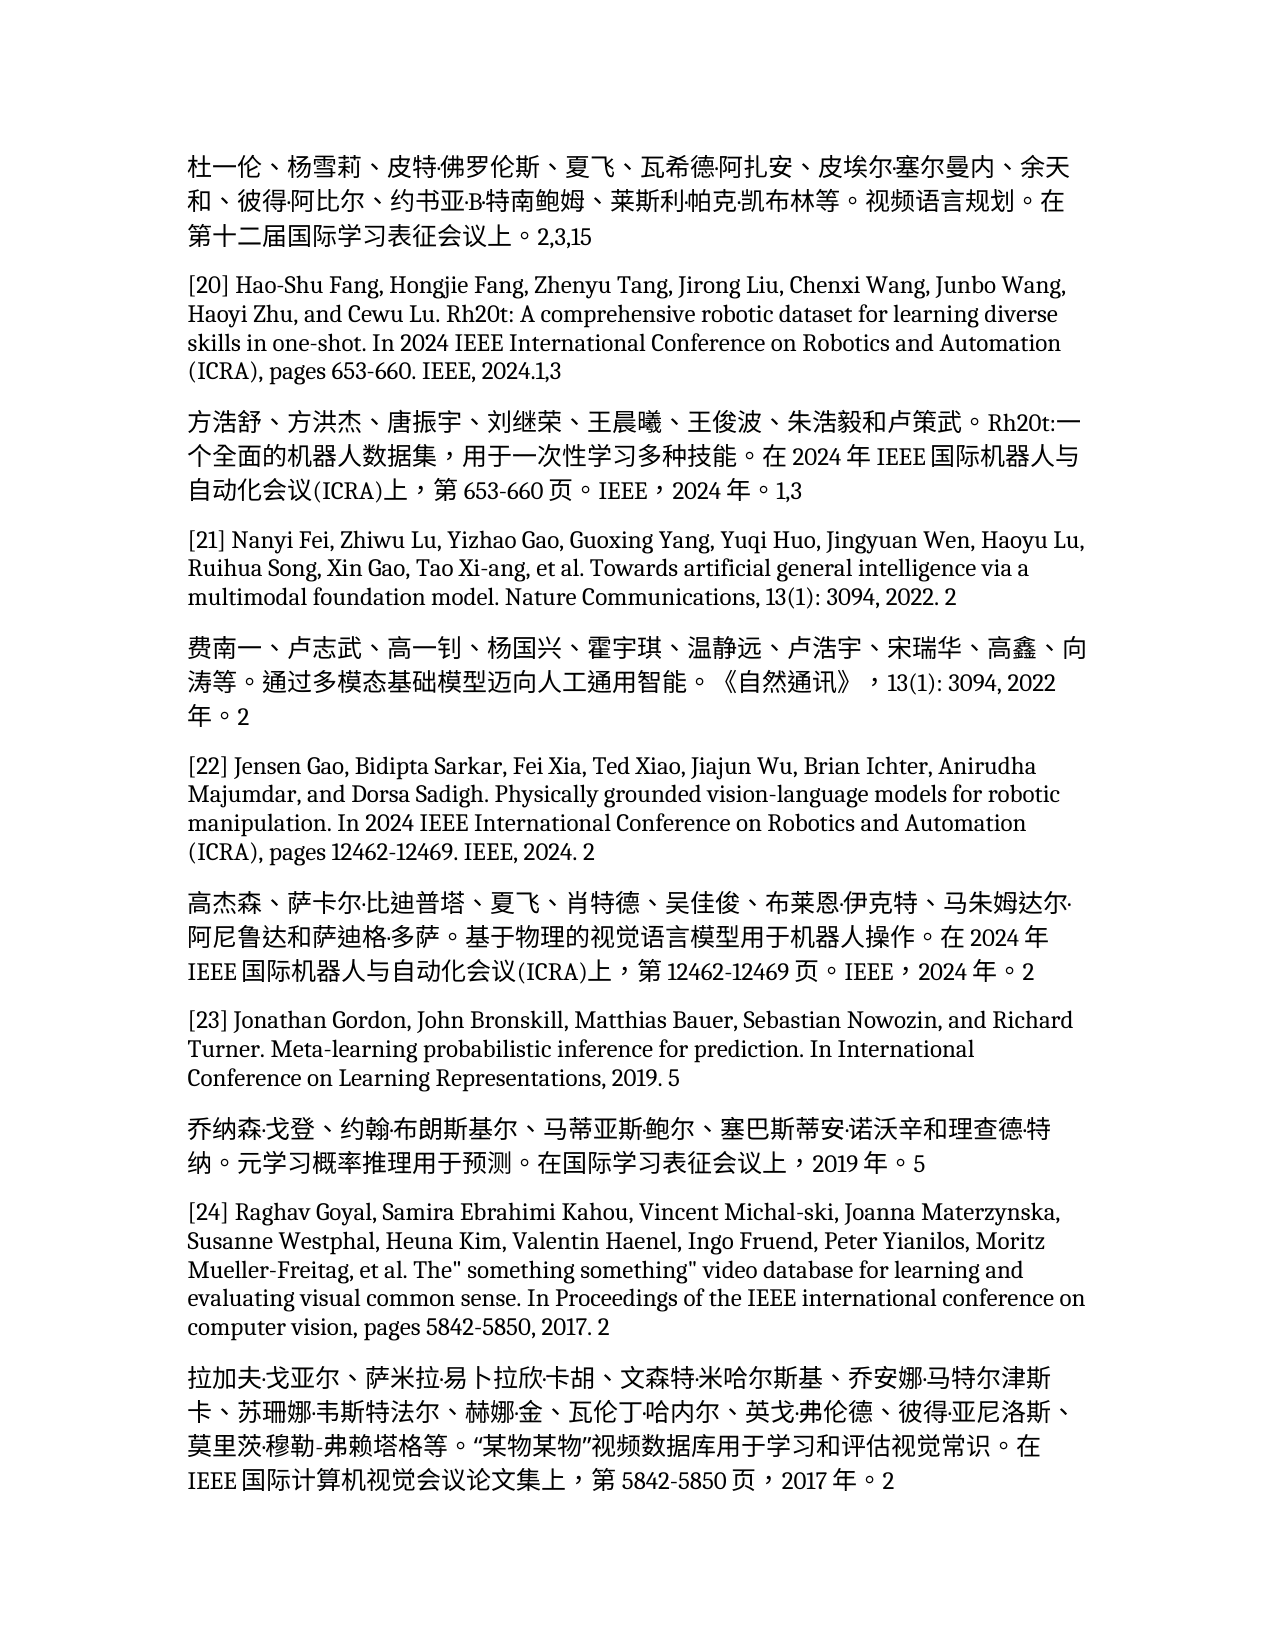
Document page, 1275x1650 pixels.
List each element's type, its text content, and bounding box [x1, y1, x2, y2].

text [22] Jensen Gao, Bidipta Sarkar, Fei Xia, Ted Xiao, Jiajun Wu, Brian Ichter, Anirudha Majumdar, and Dorsa Sadigh. Physically grounded vision-language models for robotic manipulation. In 2024 IEEE International Conference on Robotics and Automation (ICRA), pages 12462-12469. IEEE, 2024. 2 [187, 752, 1087, 867]
text 拉加夫·戈亚尔、萨米拉·易卜拉欣·卡胡、文森特·米哈尔斯基、乔安娜·马特尔津斯卡、苏珊娜·韦斯特法尔、赫娜·金、瓦伦丁·哈内尔、英戈·弗伦德、彼得·亚尼洛斯、莫里茨·穆勒-弗赖塔格等。“某物某物”视频数据库用于学习和评估视觉常识。在IEEE国际计算机视觉会议论文集上，第5842-5850页，2017年。2 [187, 1361, 1087, 1497]
text 方浩舒、方洪杰、唐振宇、刘继荣、王晨曦、王俊波、朱浩毅和卢策武。Rh20t:一个全面的机器人数据集，用于一次性学习多种技能。在2024年IEEE国际机器人与自动化会议(ICRA)上，第653-660页。IEEE，2024年。1,3 [187, 405, 1087, 507]
text [23] Jonathan Gordon, John Bronskill, Matthias Bauer, Sebastian Nowozin, and Richard Turner. Meta-learning probabilistic inference for prediction. In International Conference on Learning Representations, 2019. 5 [187, 1006, 1087, 1092]
text 杜一伦、杨雪莉、皮特·佛罗伦斯、夏飞、瓦希德·阿扎安、皮埃尔·塞尔曼内、余天和、彼得·阿比尔、约书亚·B·特南鲍姆、莱斯利·帕克·凯布林等。视频语言规划。在第十二届国际学习表征会议上。2,3,15 [187, 150, 1087, 252]
text 费南一、卢志武、高一钊、杨国兴、霍宇琪、温静远、卢浩宇、宋瑞华、高鑫、向涛等。通过多模态基础模型迈向人工通用智能。《自然通讯》，13(1): 3094, 2022年。2 [187, 631, 1087, 733]
text 高杰森、萨卡尔·比迪普塔、夏飞、肖特德、吴佳俊、布莱恩·伊克特、马朱姆达尔·阿尼鲁达和萨迪格·多萨。基于物理的视觉语言模型用于机器人操作。在2024年IEEE国际机器人与自动化会议(ICRA)上，第12462-12469页。IEEE，2024年。2 [187, 885, 1087, 987]
text 乔纳森·戈登、约翰·布朗斯基尔、马蒂亚斯·鲍尔、塞巴斯蒂安·诺沃辛和理查德·特纳。元学习概率推理用于预测。在国际学习表征会议上，2019年。5 [187, 1111, 1087, 1179]
text [24] Raghav Goyal, Samira Ebrahimi Kahou, Vincent Michal-ski, Joanna Materzynska, Susanne Westphal, Heuna Kim, Valentin Haenel, Ingo Fruend, Peter Yianilos, Moritz Mueller-Freitag, et al. The" something something" video database for learning and evaluating visual common sense. In Proceedings of the IEEE international conference on computer vision, pages 5842-5850, 2017. 2 [187, 1198, 1087, 1342]
text [21] Nanyi Fei, Zhiwu Lu, Yizhao Gao, Guoxing Yang, Yuqi Huo, Jingyuan Wen, Haoyu Lu, Ruihua Song, Xin Gao, Tao Xi-ang, et al. Towards artificial general intelligence via a multimodal foundation model. Nature Communications, 13(1): 3094, 2022. 2 [187, 526, 1087, 612]
text [20] Hao-Shu Fang, Hongjie Fang, Zhenyu Tang, Jirong Liu, Chenxi Wang, Junbo Wang, Haoyi Zhu, and Cewu Lu. Rh20t: A comprehensive robotic dataset for learning diverse skills in one-shot. In 2024 IEEE International Conference on Robotics and Automation (ICRA), pages 653-660. IEEE, 2024.1,3 [187, 271, 1087, 386]
